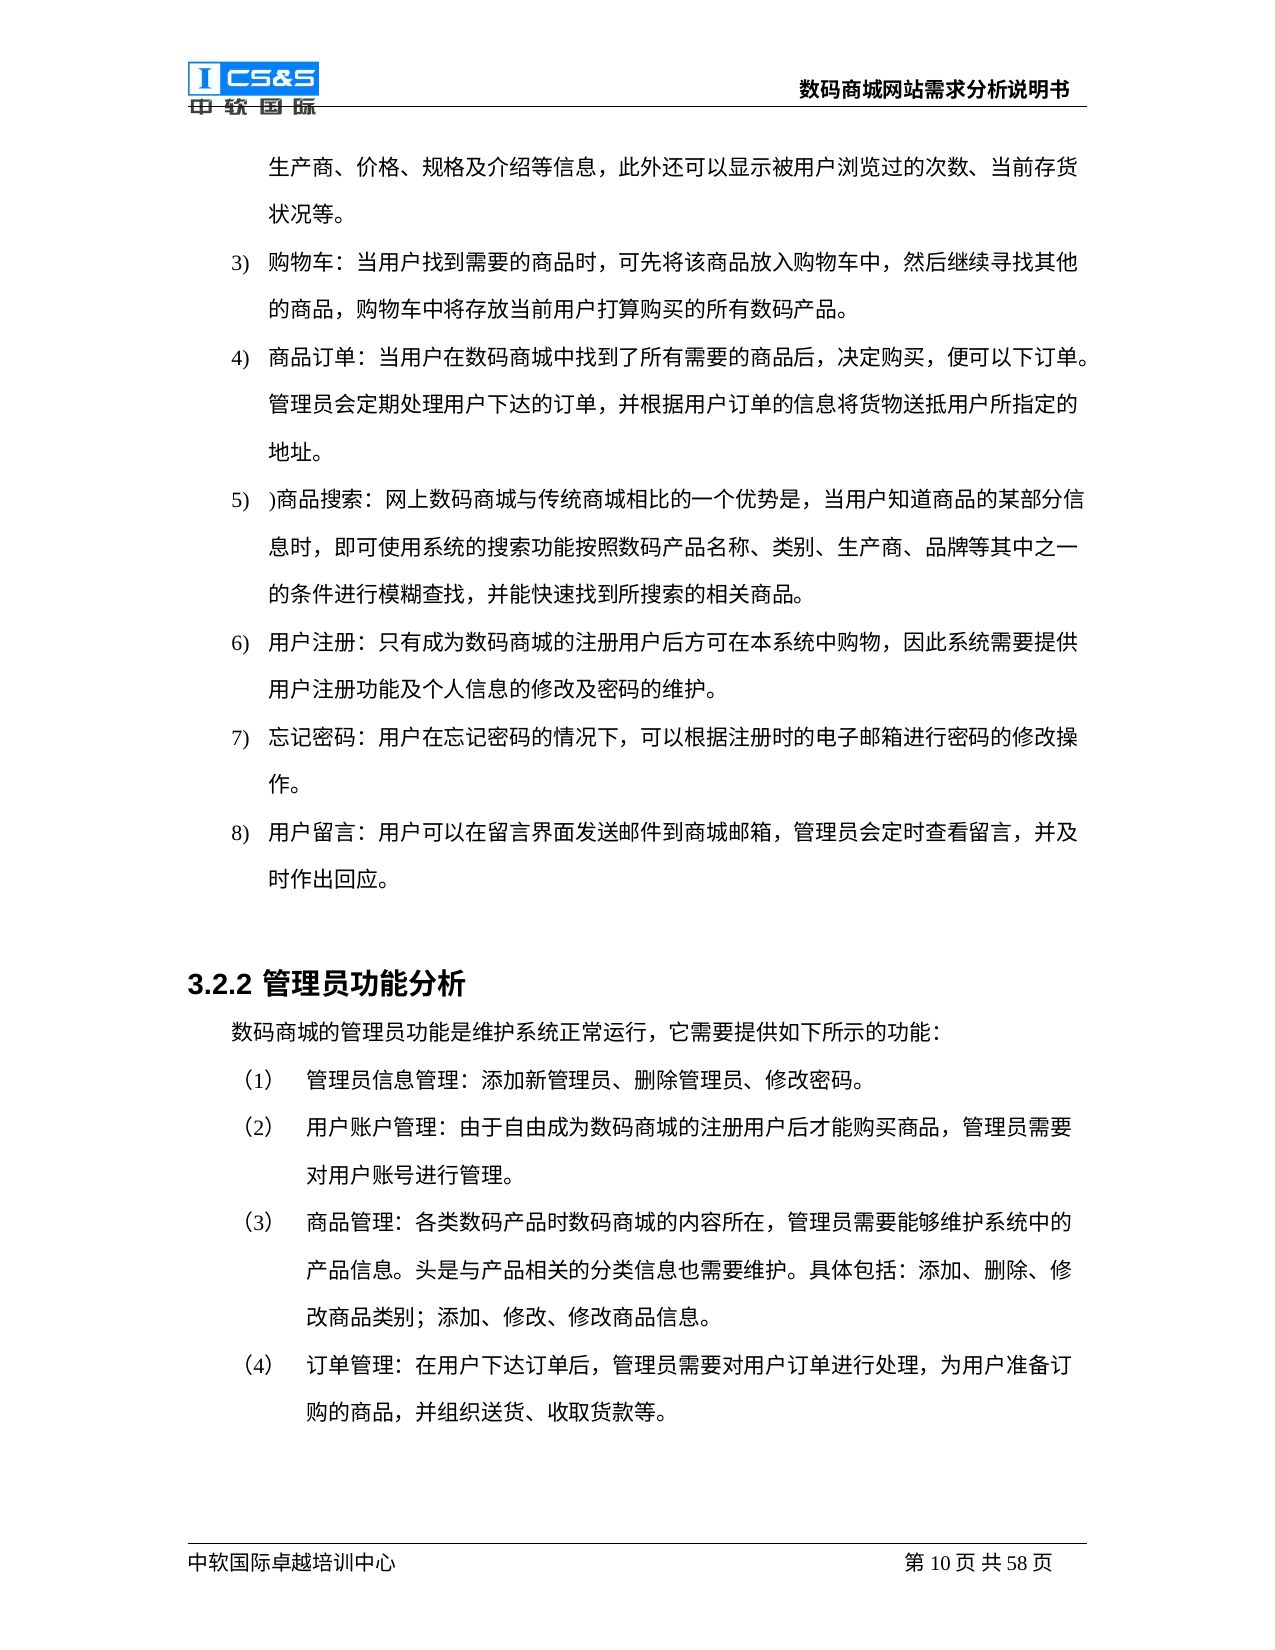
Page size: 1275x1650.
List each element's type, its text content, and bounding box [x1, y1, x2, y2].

subtitle 管理员功能分析 [187, 960, 1087, 1003]
list 商品订单：当用户在数码商城中找到了所有需要的商品后，决定购买，便可以下订单。管理员会定期处理用户下达的订单，并根据用户订单的信息将货物送抵用户所指定的地址。 [231, 340, 1087, 467]
list 购物车：当用户找到需要的商品时，可先将该商品放入购物车中，然后继续寻找其他的商品，购物车中将存放当前用户打算购买的所有数码产品。 [231, 245, 1087, 324]
list 用户留言：用户可以在留言界面发送邮件到商城邮箱，管理员会定时查看留言，并及时作出回应。 [231, 815, 1087, 894]
list 订单管理：在用户下达订单后，管理员需要对用户订单进行处理，为用户准备订购的商品，并组织送货、收取货款等。 [231, 1348, 1087, 1427]
list 商品管理：各类数码产品时数码商城的内容所在，管理员需要能够维护系统中的产品信息。头是与产品相关的分类信息也需要维护。具体包括：添加、删除、修改商品类别；添加、修改、修改商品信息。 [231, 1205, 1087, 1332]
list 管理员信息管理：添加新管理员、删除管理员、修改密码。 [231, 1063, 1087, 1094]
picture [187, 61, 319, 115]
list 用户账户管理：由于自由成为数码商城的注册用户后才能购买商品，管理员需要对用户账号进行管理。 [231, 1110, 1087, 1189]
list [231, 150, 1087, 229]
list )商品搜索：网上数码商城与传统商城相比的一个优势是，当用户知道商品的某部分信息时，即可使用系统的搜索功能按照数码产品名称、类别、生产商、品牌等其中之一的条件进行模糊查找，并能快速找到所搜索的相关商品。 [231, 482, 1087, 609]
list 用户注册：只有成为数码商城的注册用户后方可在本系统中购物，因此系统需要提供用户注册功能及个人信息的修改及密码的维护。 [231, 625, 1087, 704]
list 忘记密码：用户在忘记密码的情况下，可以根据注册时的电子邮箱进行密码的修改操作。 [231, 720, 1087, 799]
text 数码商城的管理员功能是维护系统正常运行，它需要提供如下所示的功能： [187, 1015, 1087, 1047]
